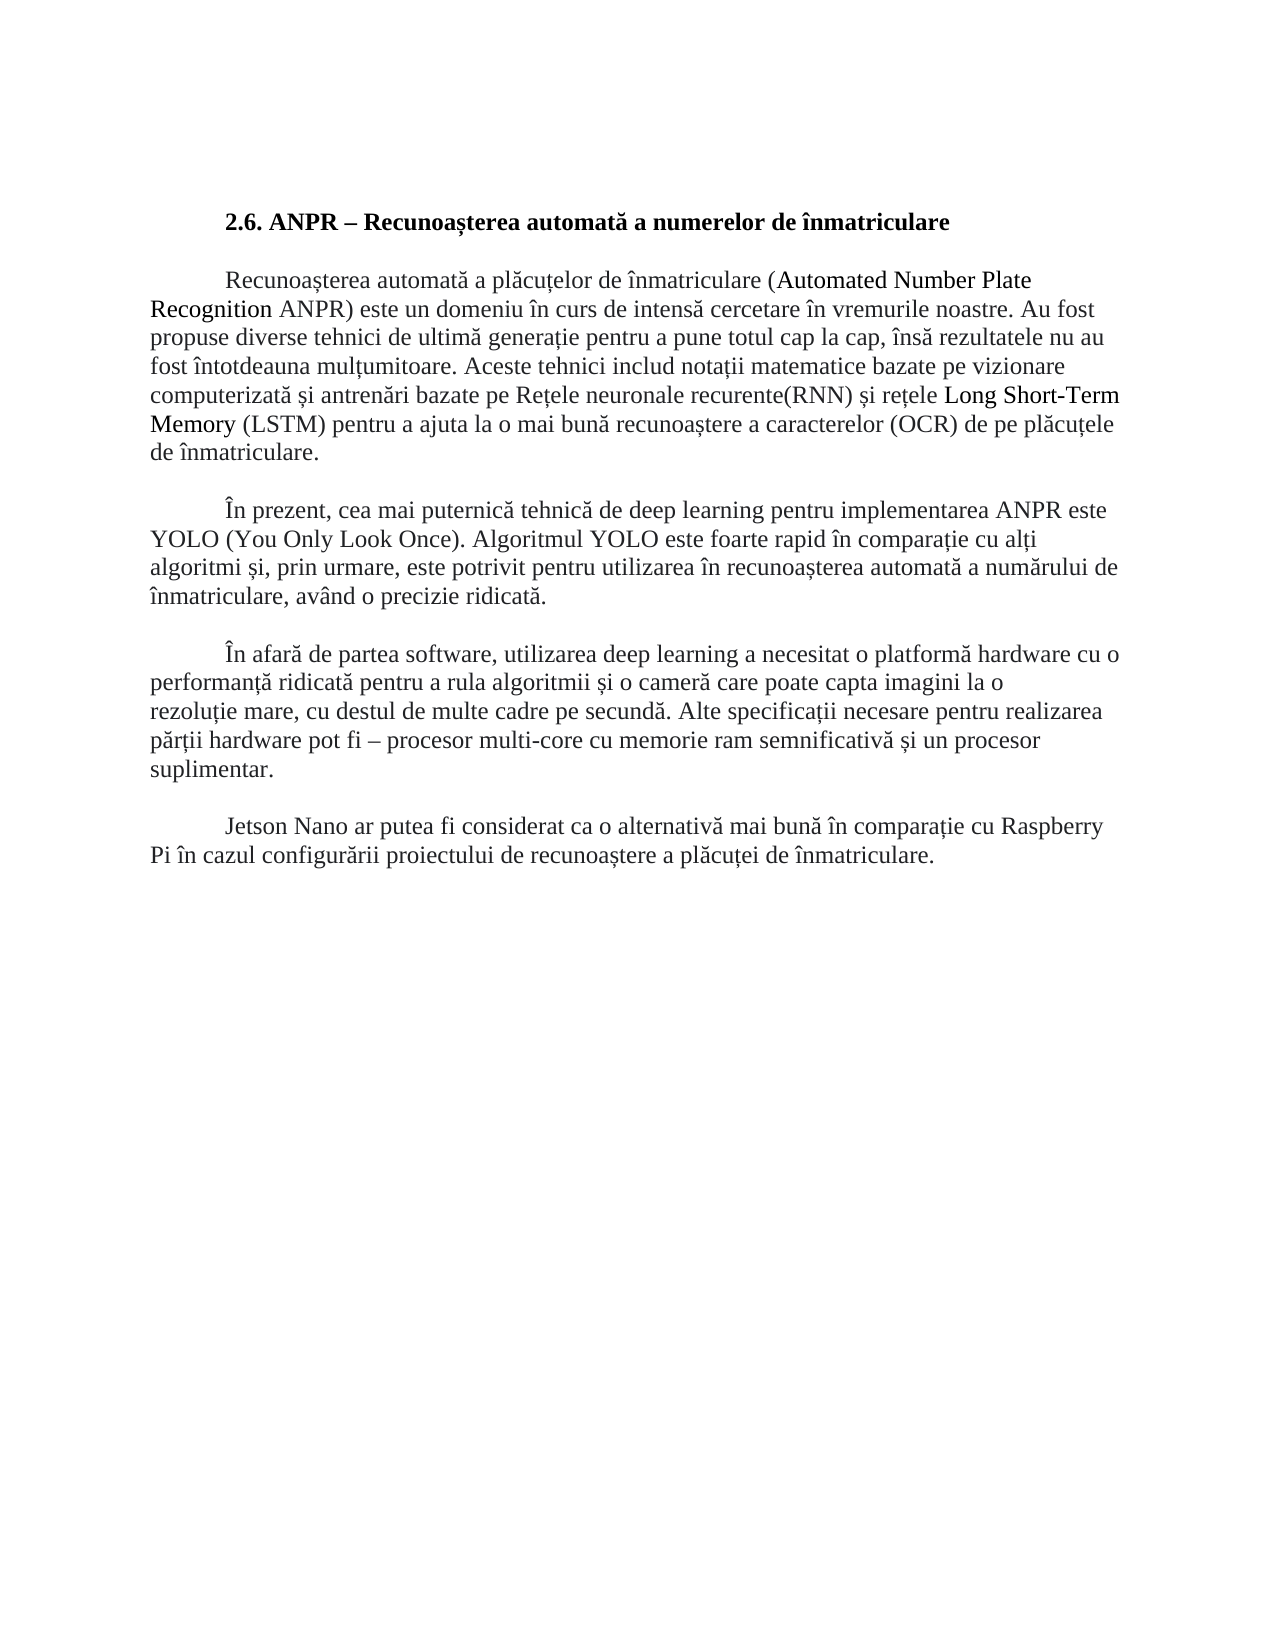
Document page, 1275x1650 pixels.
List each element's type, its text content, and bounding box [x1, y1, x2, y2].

text În prezent, cea mai puternică tehnică de deep learning pentru implementarea ANPR este YOLO (You Only Look Once). Algoritmul YOLO este foarte rapid în comparație cu alți algoritmi și, prin urmare, este potrivit pentru utilizarea în recunoașterea automată a numărului de înmatriculare, având o precizie ridicată. [150, 495, 1125, 610]
subtitle 2.6. ANPR – Recunoașterea automată a numerelor de înmatriculare [187, 207, 1125, 236]
text În afară de partea software, utilizarea deep learning a necesitat o platformă hardware cu o performanță ridicată pentru a rula algoritmii și o cameră care poate capta imagini la o [150, 639, 1125, 696]
text Jetson Nano ar putea fi considerat ca o alternativă mai bună în comparație cu Raspberry Pi în cazul configurării proiectului de recunoaștere a plăcuței de înmatriculare. [150, 811, 1125, 869]
text Recunoașterea automată a plăcuțelor de înmatriculare (Automated Number Plate Recognition ANPR) este un domeniu în curs de intensă cercetare în vremurile noastre. Au fost propuse diverse tehnici de ultimă generație pentru a pune totul cap la cap, însă rezultatele nu au fost întotdeauna mulțumitoare. Aceste tehnici includ notații matematice bazate pe vizionare computerizată și antrenări bazate pe Rețele neuronale recurente(RNN) și rețele Long Short-Term Memory (LSTM) pentru a ajuta la o mai bună recunoaștere a caracterelor (OCR) de pe plăcuțele de înmatriculare. [150, 265, 1125, 466]
text rezoluție mare, cu destul de multe cadre pe secundă. Alte specificații necesare pentru realizarea părții hardware pot fi – procesor multi-core cu memorie ram semnificativă și un procesor suplimentar. [150, 696, 1125, 782]
